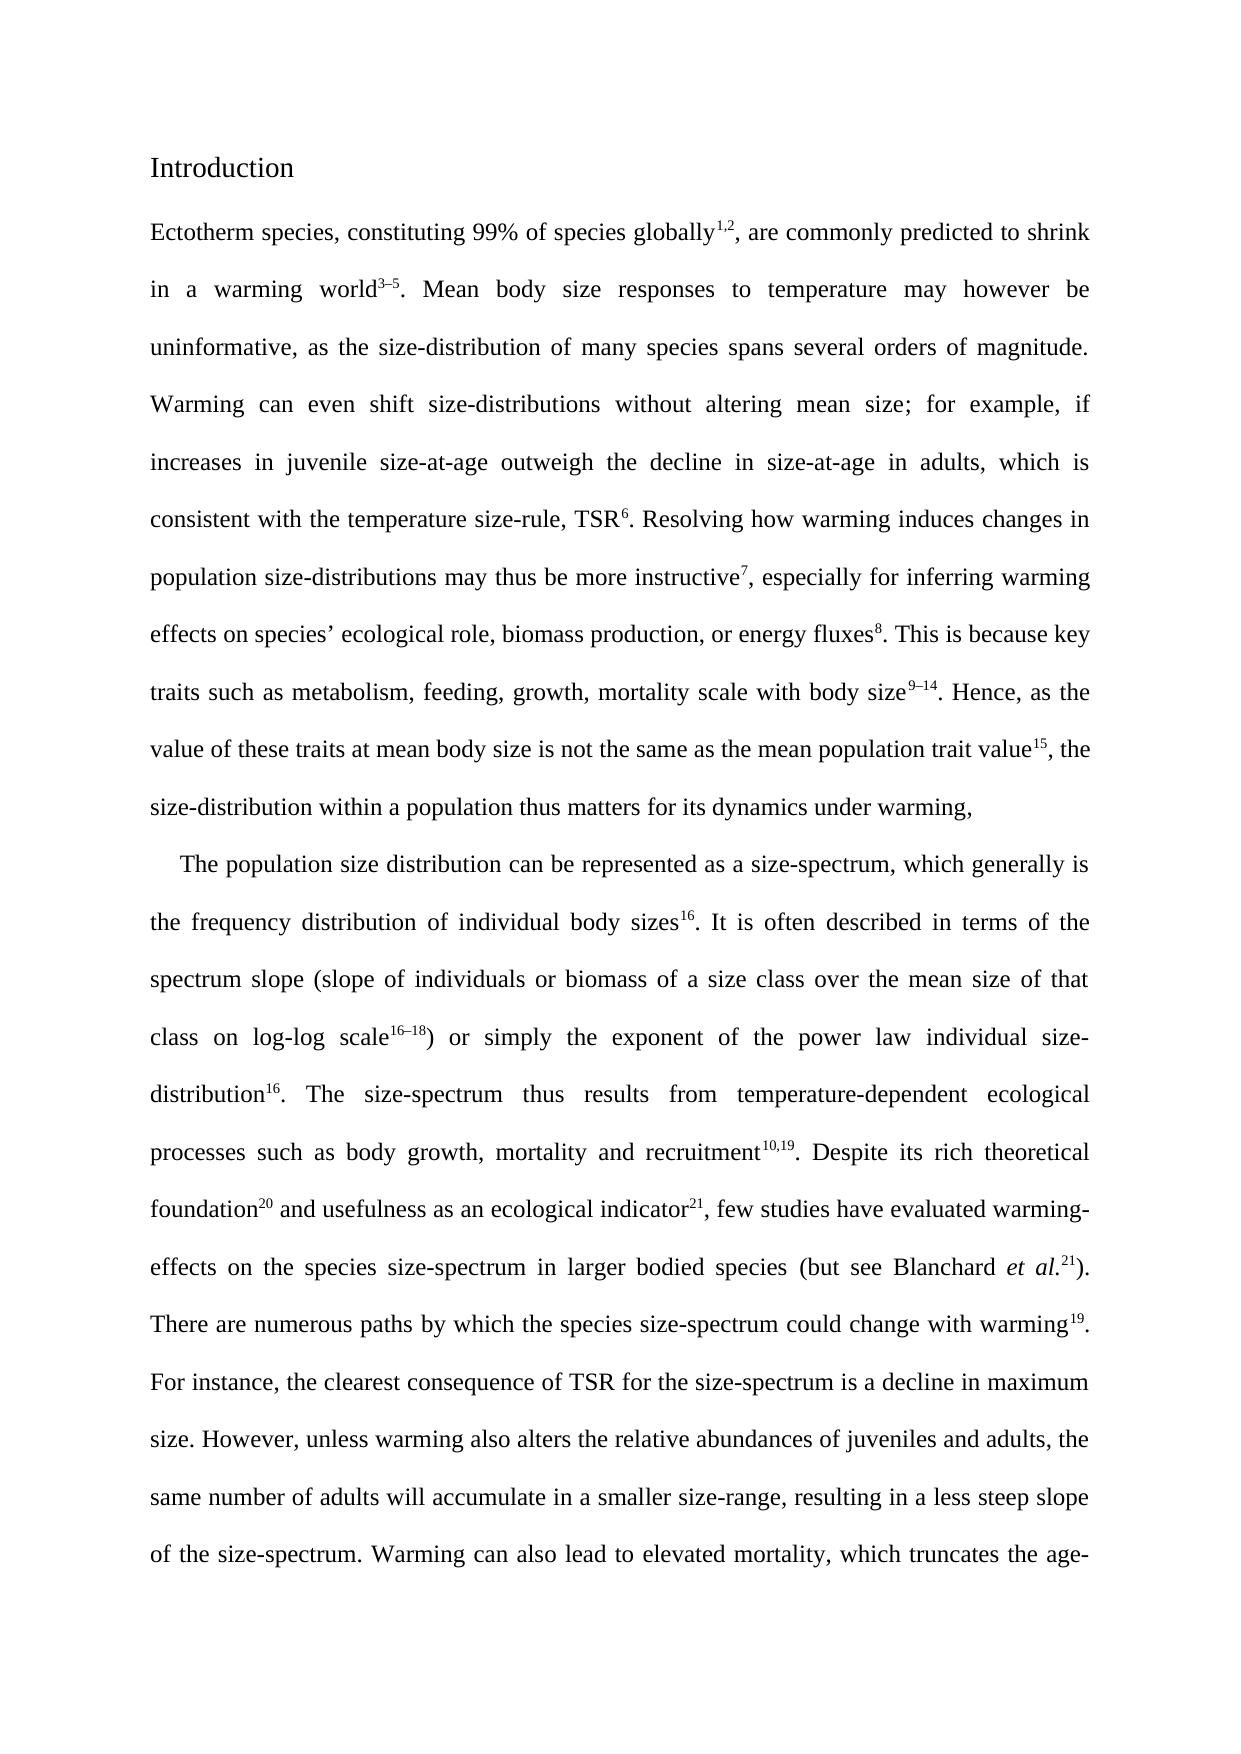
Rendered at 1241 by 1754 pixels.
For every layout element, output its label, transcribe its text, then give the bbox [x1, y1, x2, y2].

text Ectotherm species, constituting 99% of species globally1,2, are commonly predicted to shrink in a warming world3–5. Mean body size responses to temperature may however be uninformative, as the size-distribution of many species spans several orders of magnitude. Warming can even shift size-distributions without altering mean size; for example, if increases in juvenile size-at-age outweigh the decline in size-at-age in adults, which is consistent with the temperature size-rule, TSR6. Resolving how warming induces changes in population size-distributions may thus be more instructive7, especially for inferring warming effects on species’ ecological role, biomass production, or energy fluxes8. This is because key traits such as metabolism, feeding, growth, mortality scale with body size9–14. Hence, as the value of these traits at mean body size is not the same as the mean population trait value15, the size-distribution within a population thus matters for its dynamics under warming, [150, 217, 1090, 821]
text Introduction [150, 150, 1090, 183]
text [150, 849, 1090, 1568]
